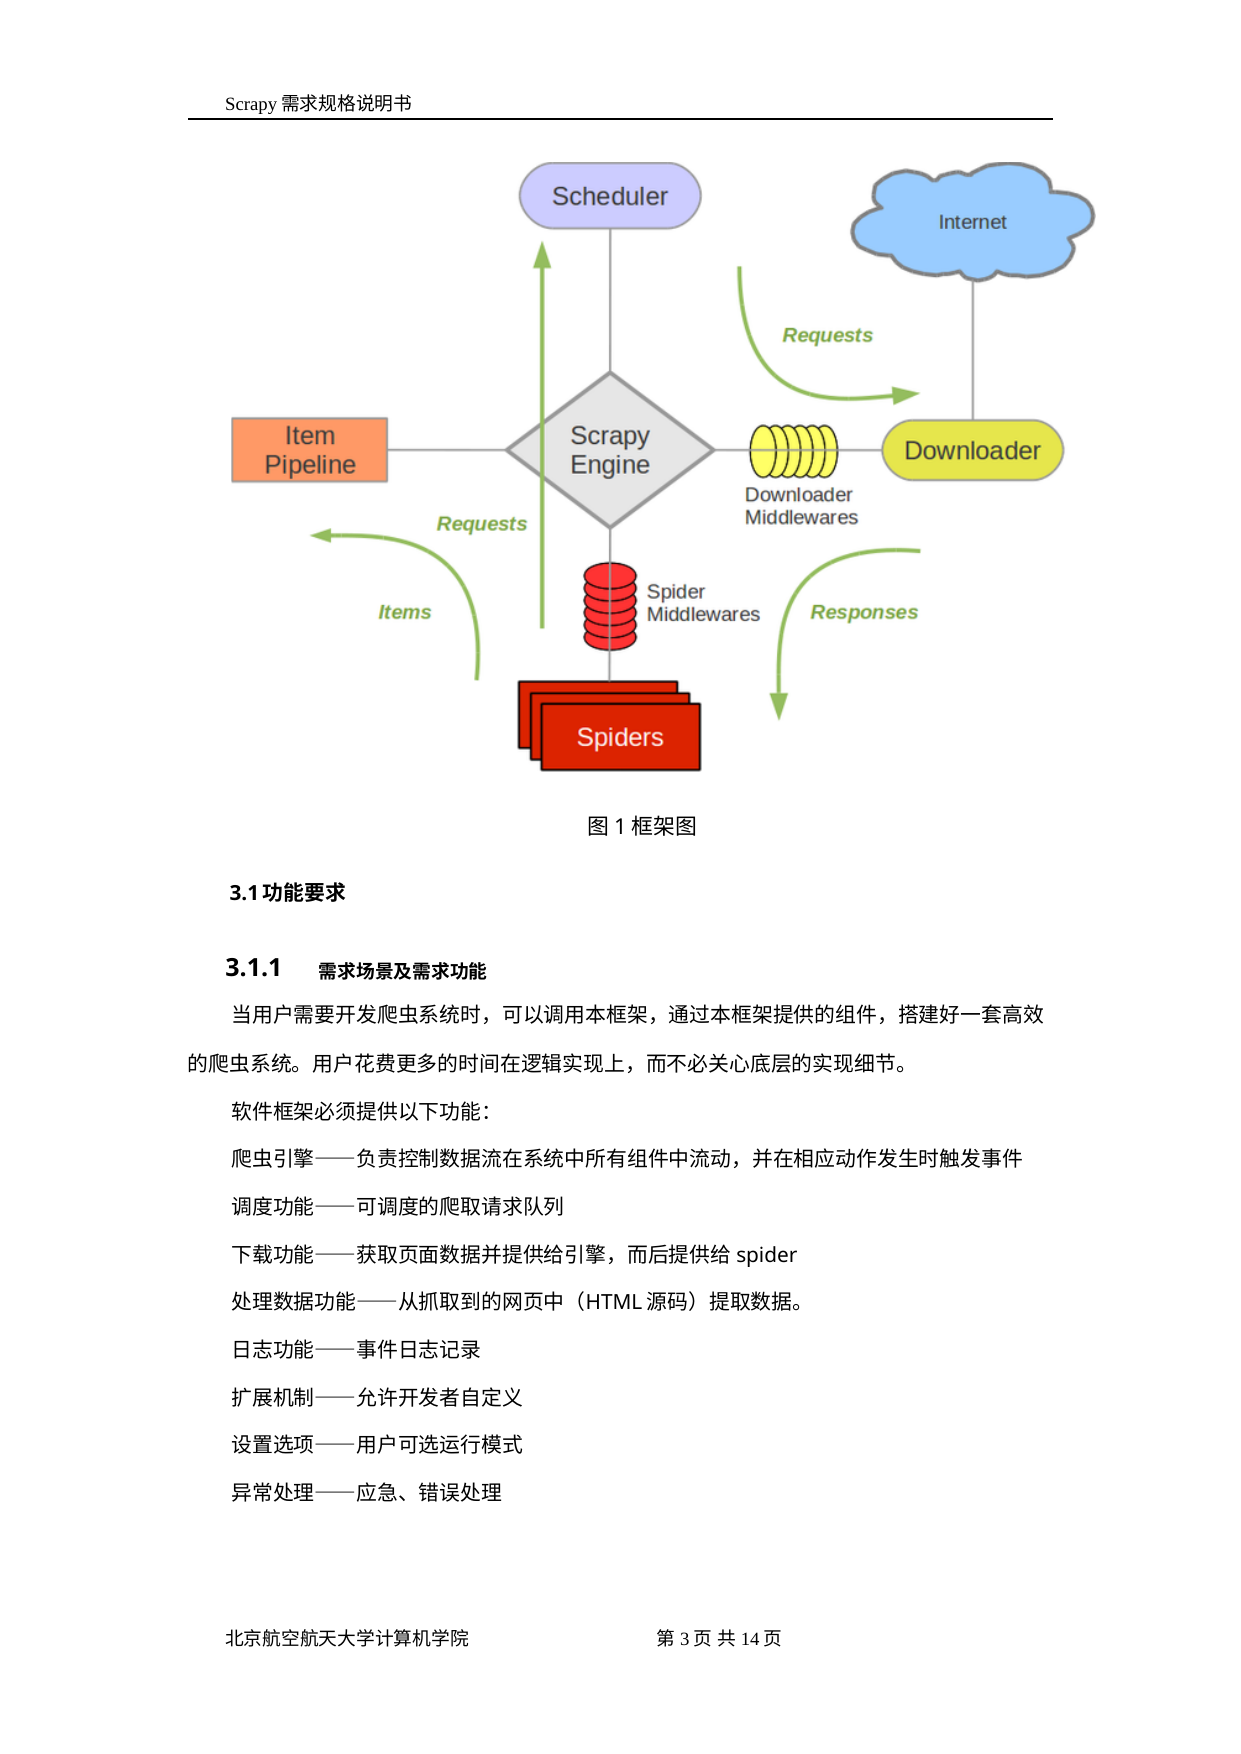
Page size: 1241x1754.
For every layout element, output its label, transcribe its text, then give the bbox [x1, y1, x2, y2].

text 当用户需要开发爬虫系统时，可以调用本框架，通过本框架提供的组件，搭建好一套高效的爬虫系统。用户花费更多的时间在逻辑实现上，而不必关心底层的实现细节。 [187, 998, 1053, 1079]
text 爬虫引擎——负责控制数据流在系统中所有组件中流动，并在相应动作发生时触发事件 [187, 1142, 1053, 1174]
picture [231, 162, 1096, 772]
subtitle 需求场景及需求功能 [187, 919, 1053, 984]
text 软件框架必须提供以下功能： [187, 1094, 1053, 1126]
text 图 1 框架图 [187, 809, 1053, 841]
text 日志功能——事件日志记录 [187, 1332, 1053, 1364]
text 异常处理——应急、错误处理 [187, 1475, 1053, 1507]
text 下载功能——获取页面数据并提供给引擎，而后提供给 spider [187, 1237, 1053, 1269]
text 设置选项——用户可选运行模式 [187, 1427, 1053, 1460]
text 调度功能——可调度的爬取请求队列 [187, 1189, 1053, 1222]
subtitle 功能要求 [187, 874, 1053, 906]
text 扩展机制——允许开发者自定义 [187, 1379, 1053, 1412]
text 处理数据功能——从抓取到的网页中（HTML源码）提取数据。 [187, 1284, 1053, 1317]
